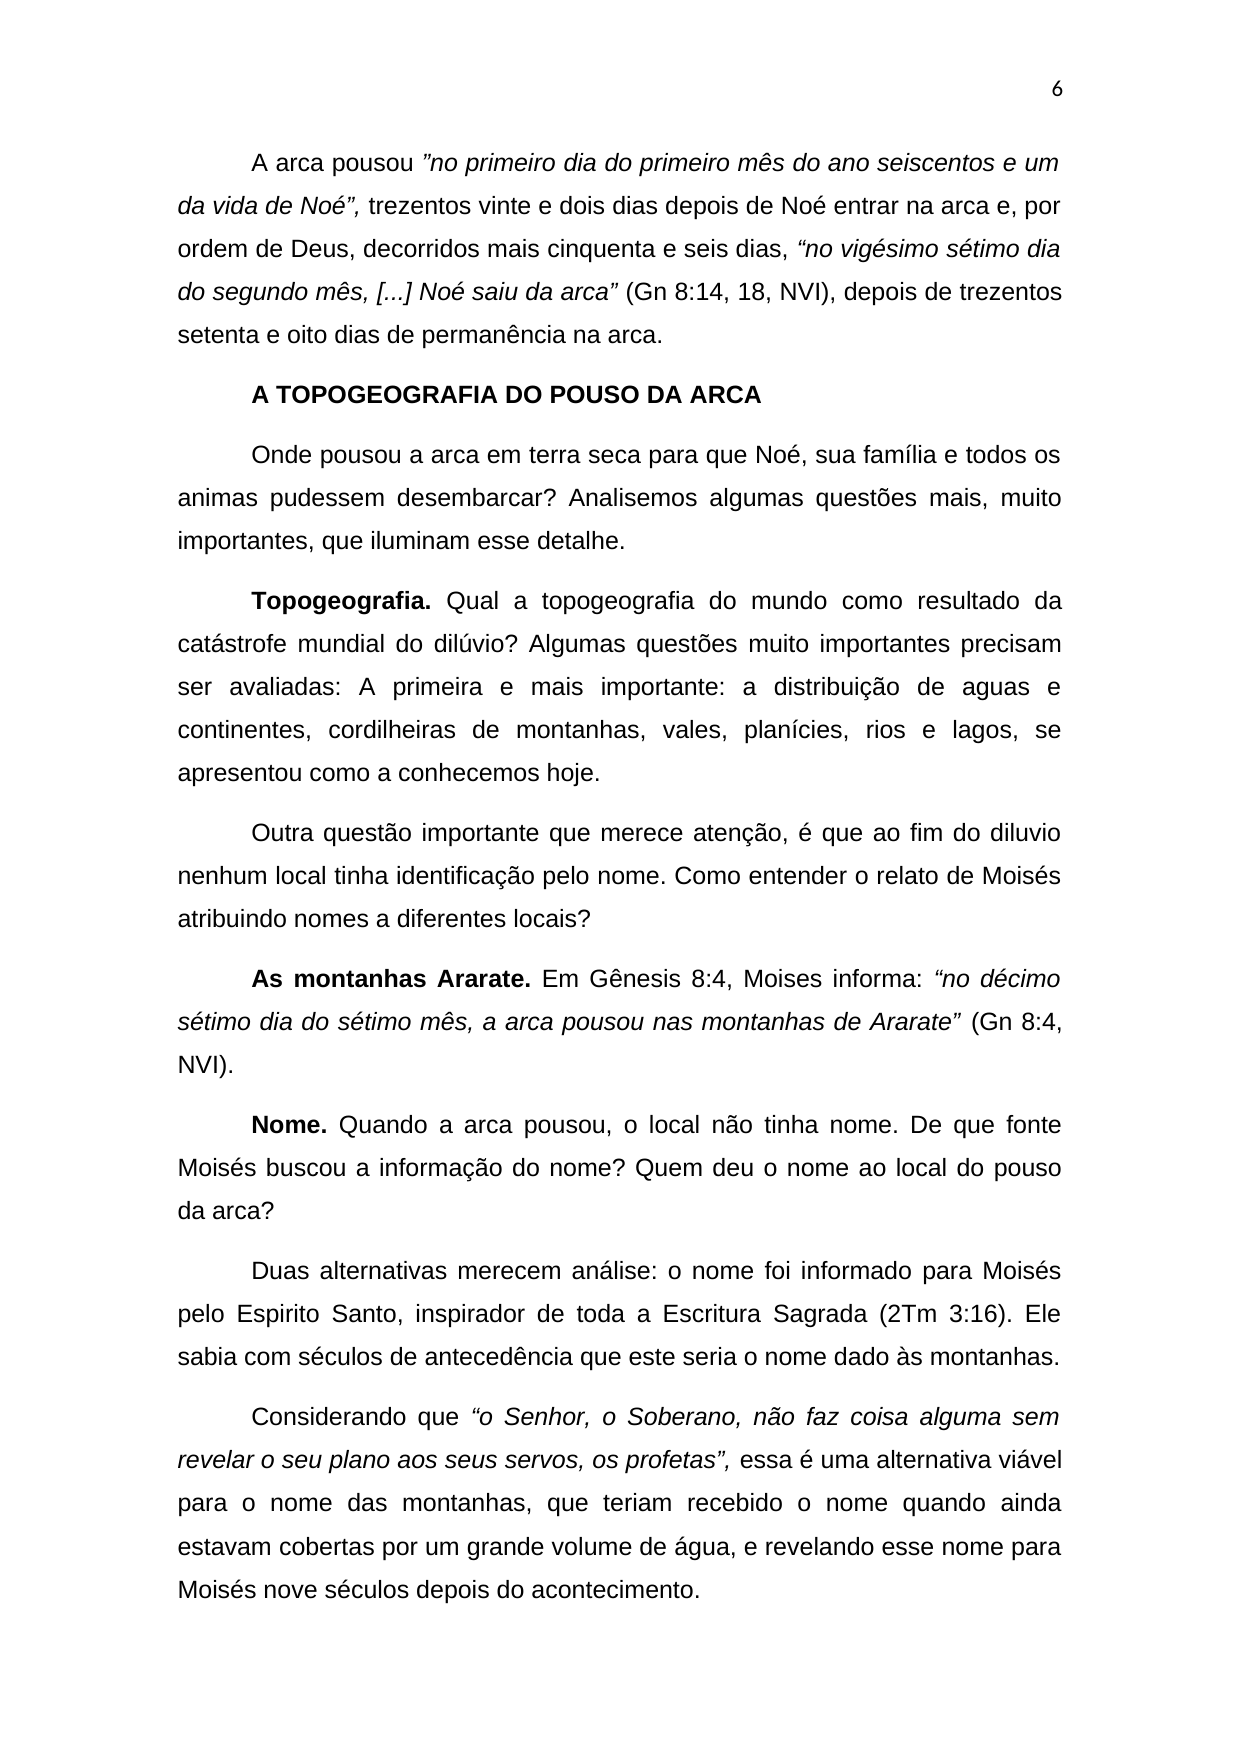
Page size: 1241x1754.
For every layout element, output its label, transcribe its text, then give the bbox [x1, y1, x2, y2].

text Outra questão importante que merece atenção, é que ao fim do diluvio nenhum local tinha identificação pelo nome. Como entender o relato de Moisés atribuindo nomes a diferentes locais? [177, 818, 1063, 933]
text A arca pousou ”no primeiro dia do primeiro mês do ano seiscentos e um da vida de Noé”, trezentos vinte e dois dias depois de Noé entrar na arca e, por ordem de Deus, decorridos mais cinquenta e seis dias, “no vigésimo sétimo dia do segundo mês, [...] Noé saiu da arca” (Gn 8:14, 18, NVI), depois de trezentos setenta e oito dias de permanência na arca. [177, 148, 1063, 349]
text Onde pousou a arca em terra seca para que Noé, sua família e todos os animas pudessem desembarcar? Analisemos algumas questões mais, muito importantes, que iluminam esse detalhe. [177, 440, 1063, 555]
text Duas alternativas merecem análise: o nome foi informado para Moisés pelo Espirito Santo, inspirador de toda a Escritura Sagrada (2Tm 3:16). Ele sabia com séculos de antecedência que este seria o nome dado às montanhas. [177, 1256, 1063, 1371]
text A TOPOGEOGRAFIA DO POUSO DA ARCA [177, 380, 1063, 409]
text Nome. Quando a arca pousou, o local não tinha nome. De que fonte Moisés buscou a informação do nome? Quem deu o nome ao local do pouso da arca? [177, 1110, 1063, 1225]
text Considerando que “o Senhor, o Soberano, não faz coisa alguma sem revelar o seu plano aos seus servos, os profetas”, essa é uma alternativa viável para o nome das montanhas, que teriam recebido o nome quando ainda estavam cobertas por um grande volume de água, e revelando esse nome para Moisés nove séculos depois do acontecimento. [177, 1402, 1063, 1603]
text Topogeografia. Qual a topogeografia do mundo como resultado da catástrofe mundial do dilúvio? Algumas questões muito importantes precisam ser avaliadas: A primeira e mais importante: a distribuição de aguas e continentes, cordilheiras de montanhas, vales, planícies, rios e lagos, se apresentou como a conhecemos hoje. [177, 586, 1063, 787]
text As montanhas Ararate. Em Gênesis 8:4, Moises informa: “no décimo sétimo dia do sétimo mês, a arca pousou nas montanhas de Ararate” (Gn 8:4, NVI). [177, 964, 1063, 1079]
